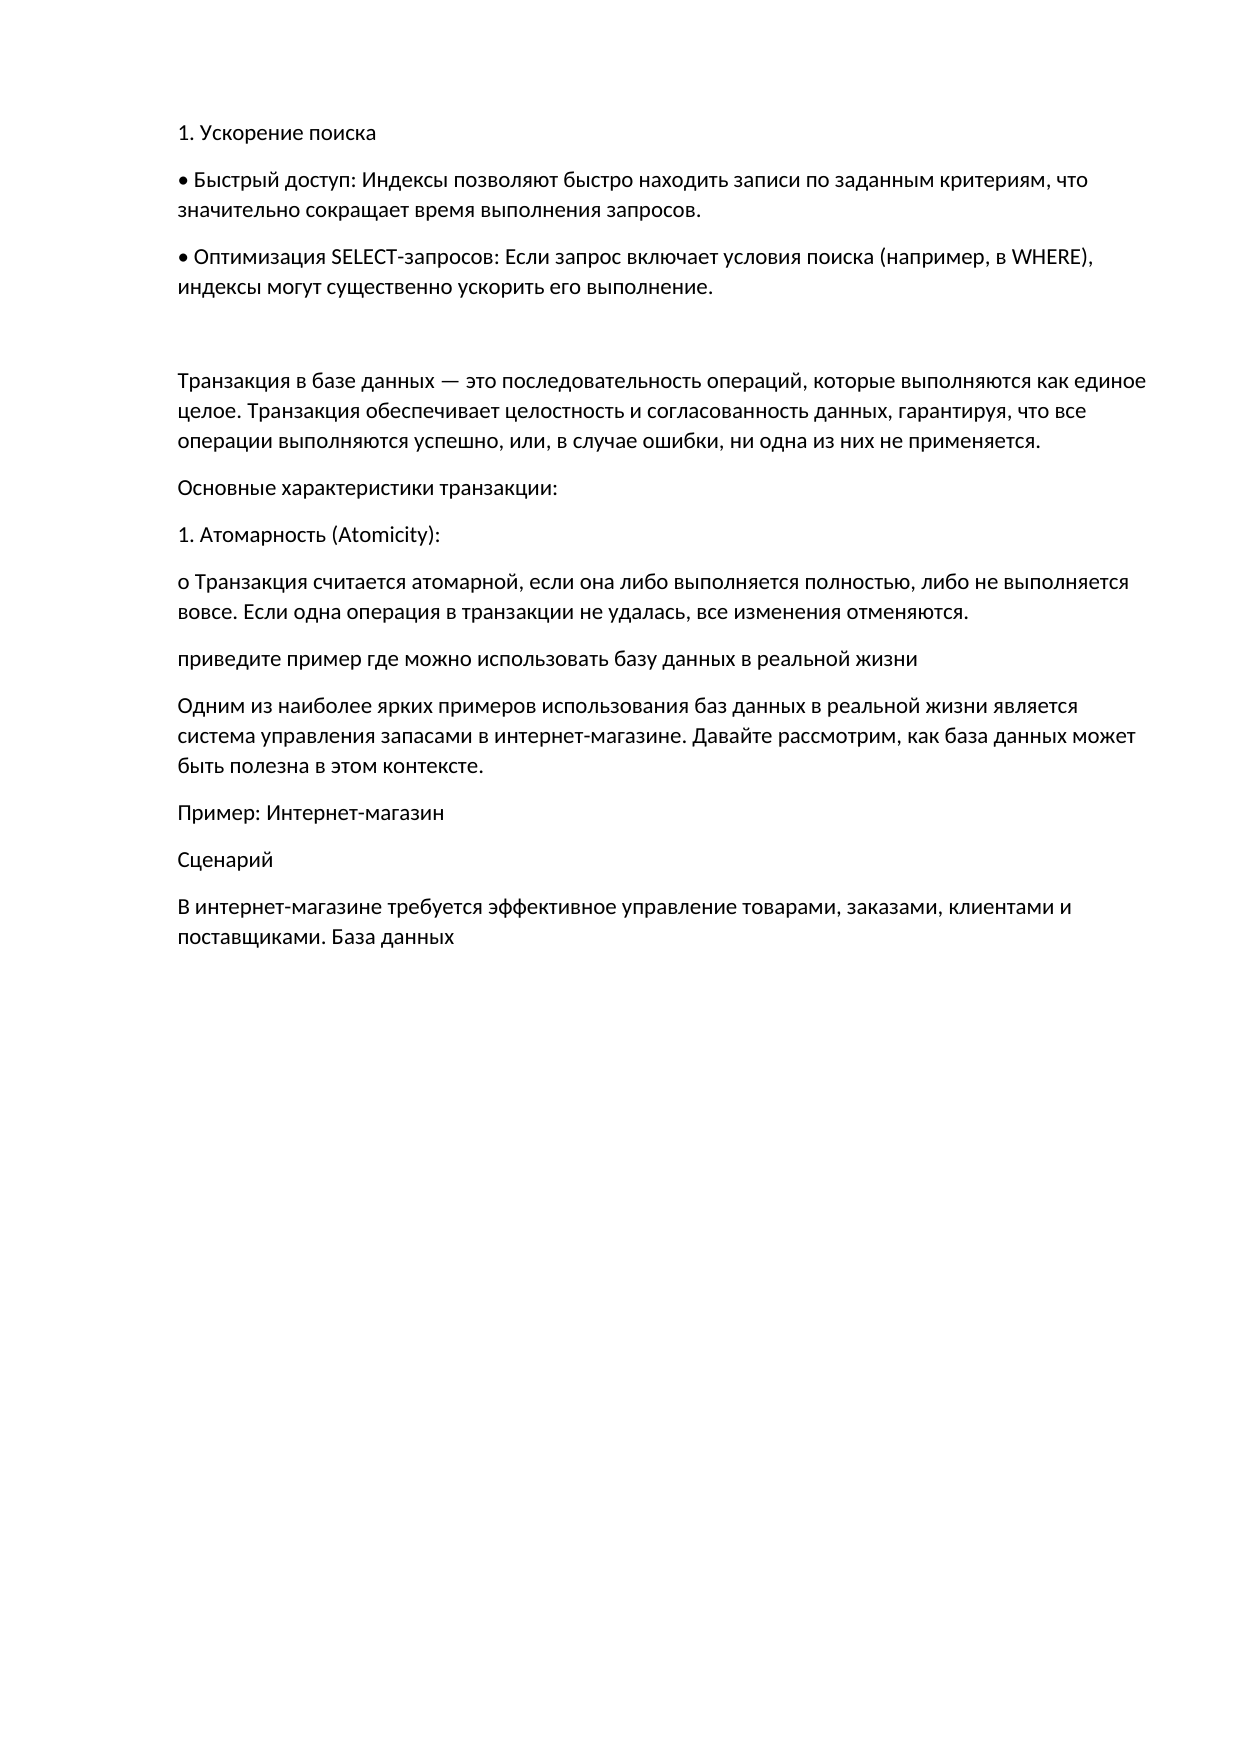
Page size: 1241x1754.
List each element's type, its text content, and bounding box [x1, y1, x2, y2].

text 1. Ускорение поиска [177, 118, 1152, 146]
text o Транзакция считается атомарной, если она либо выполняется полностью, либо не выполняется вовсе. Если одна операция в транзакции не удалась, все изменения отменяются. [177, 567, 1152, 625]
text Сценарий [177, 845, 1152, 873]
text • Быстрый доступ: Индексы позволяют быстро находить записи по заданным критериям, что значительно сокращает время выполнения запросов. [177, 165, 1152, 223]
text приведите пример где можно использовать базу данных в реальной жизни [177, 644, 1152, 672]
text Основные характеристики транзакции: [177, 473, 1152, 501]
text Транзакция в базе данных — это последовательность операций, которые выполняются как единое целое. Транзакция обеспечивает целостность и согласованность данных, гарантируя, что все операции выполняются успешно, или, в случае ошибки, ни одна из них не применяется. [177, 366, 1152, 454]
text Одним из наиболее ярких примеров использования баз данных в реальной жизни является система управления запасами в интернет-магазине. Давайте рассмотрим, как база данных может быть полезна в этом контексте. [177, 691, 1152, 779]
text 1. Атомарность (Atomicity): [177, 520, 1152, 548]
text Пример: Интернет-магазин [177, 798, 1152, 826]
text • Оптимизация SELECT-запросов: Если запрос включает условия поиска (например, в WHERE), индексы могут существенно ускорить его выполнение. [177, 242, 1152, 300]
text В интернет-магазине требуется эффективное управление товарами, заказами, клиентами и поставщиками. База данных [177, 892, 1152, 950]
